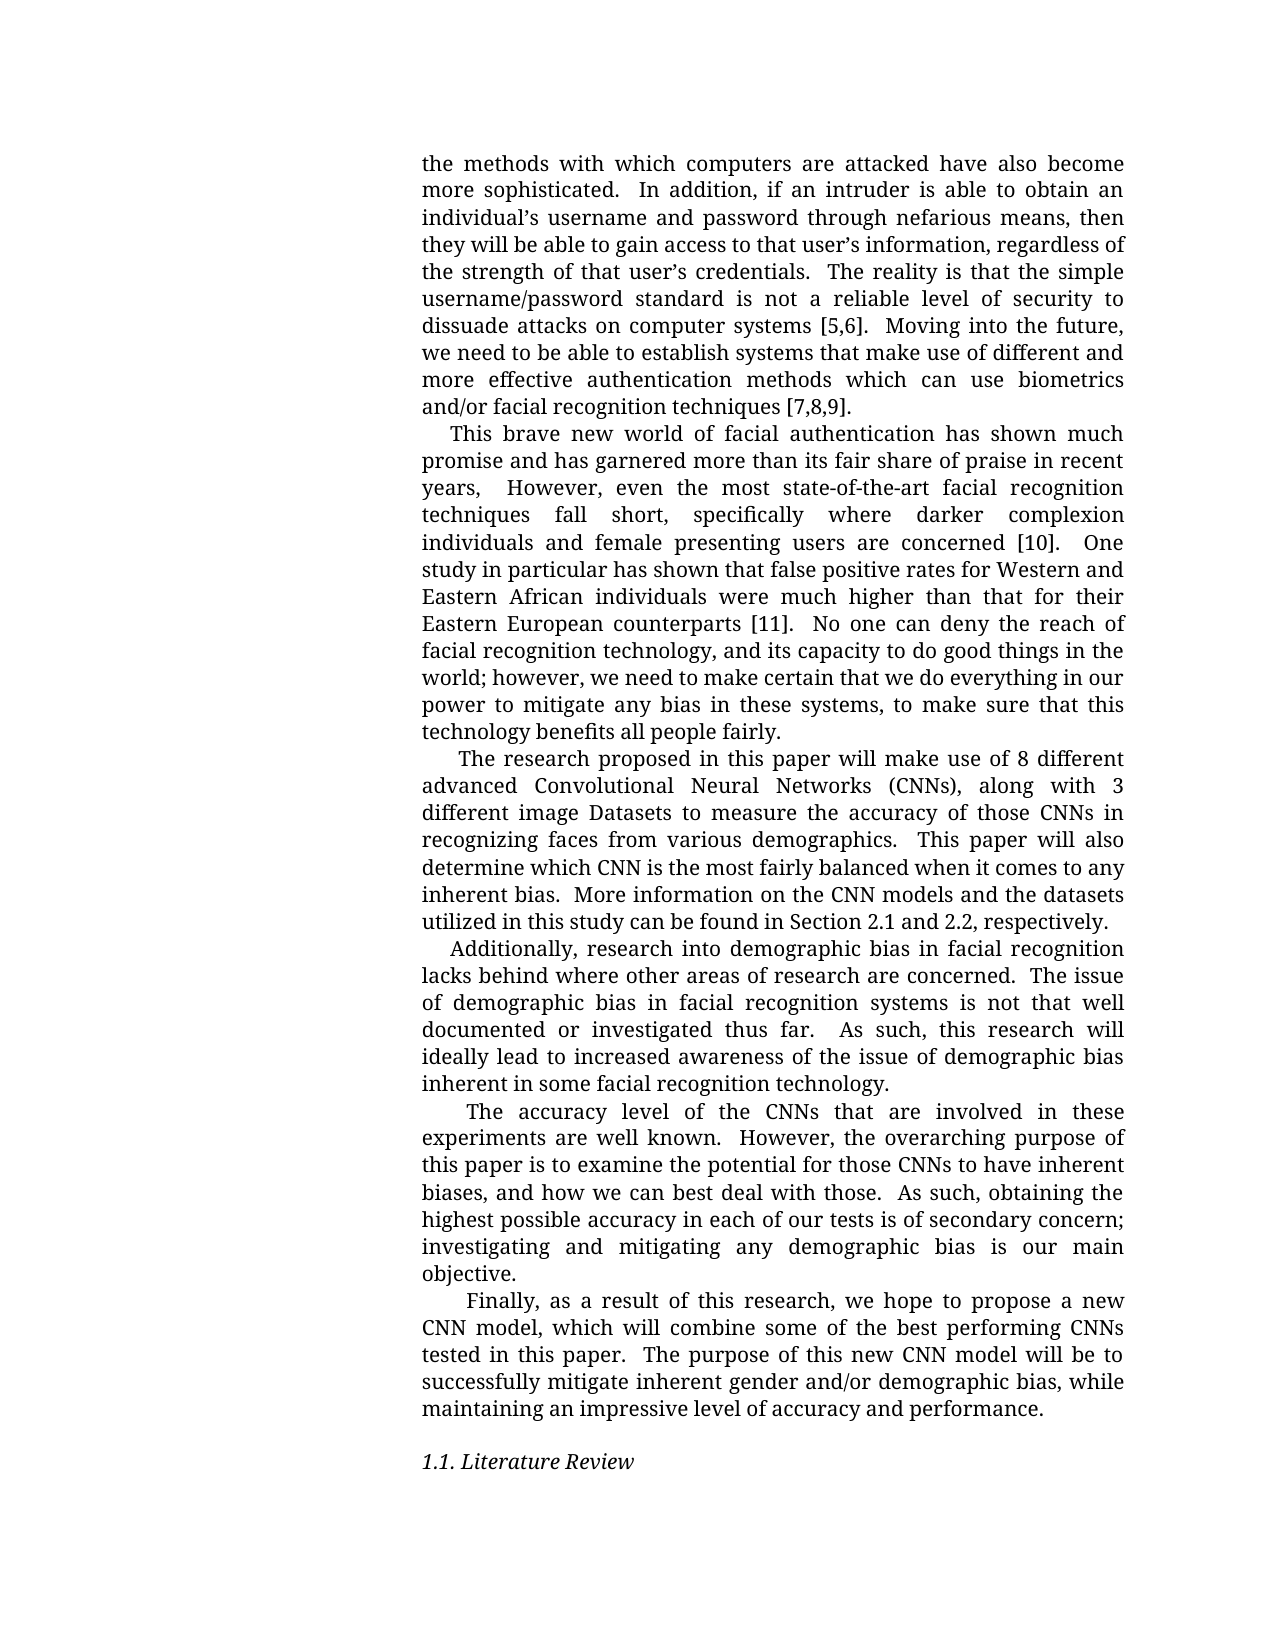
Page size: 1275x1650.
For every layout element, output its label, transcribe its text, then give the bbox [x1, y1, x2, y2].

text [422, 150, 1125, 1098]
subtitle 1.1. Literature Review [422, 1448, 1125, 1474]
text Finally, as a result of this research, we hope to propose a new CNN model, which will combine some of the best performing CNNs tested in this paper. The purpose of this new CNN model will be to successfully mitigate inherent gender and/or demographic bias, while maintaining an impressive level of accuracy and performance. [422, 1287, 1125, 1423]
text The accuracy level of the CNNs that are involved in these experiments are well known. However, the overarching purpose of this paper is to examine the potential for those CNNs to have inherent biases, and how we can best deal with those. As such, obtaining the highest possible accuracy in each of our tests is of secondary concern; investigating and mitigating any demographic bias is our main objective. [422, 1098, 1125, 1287]
